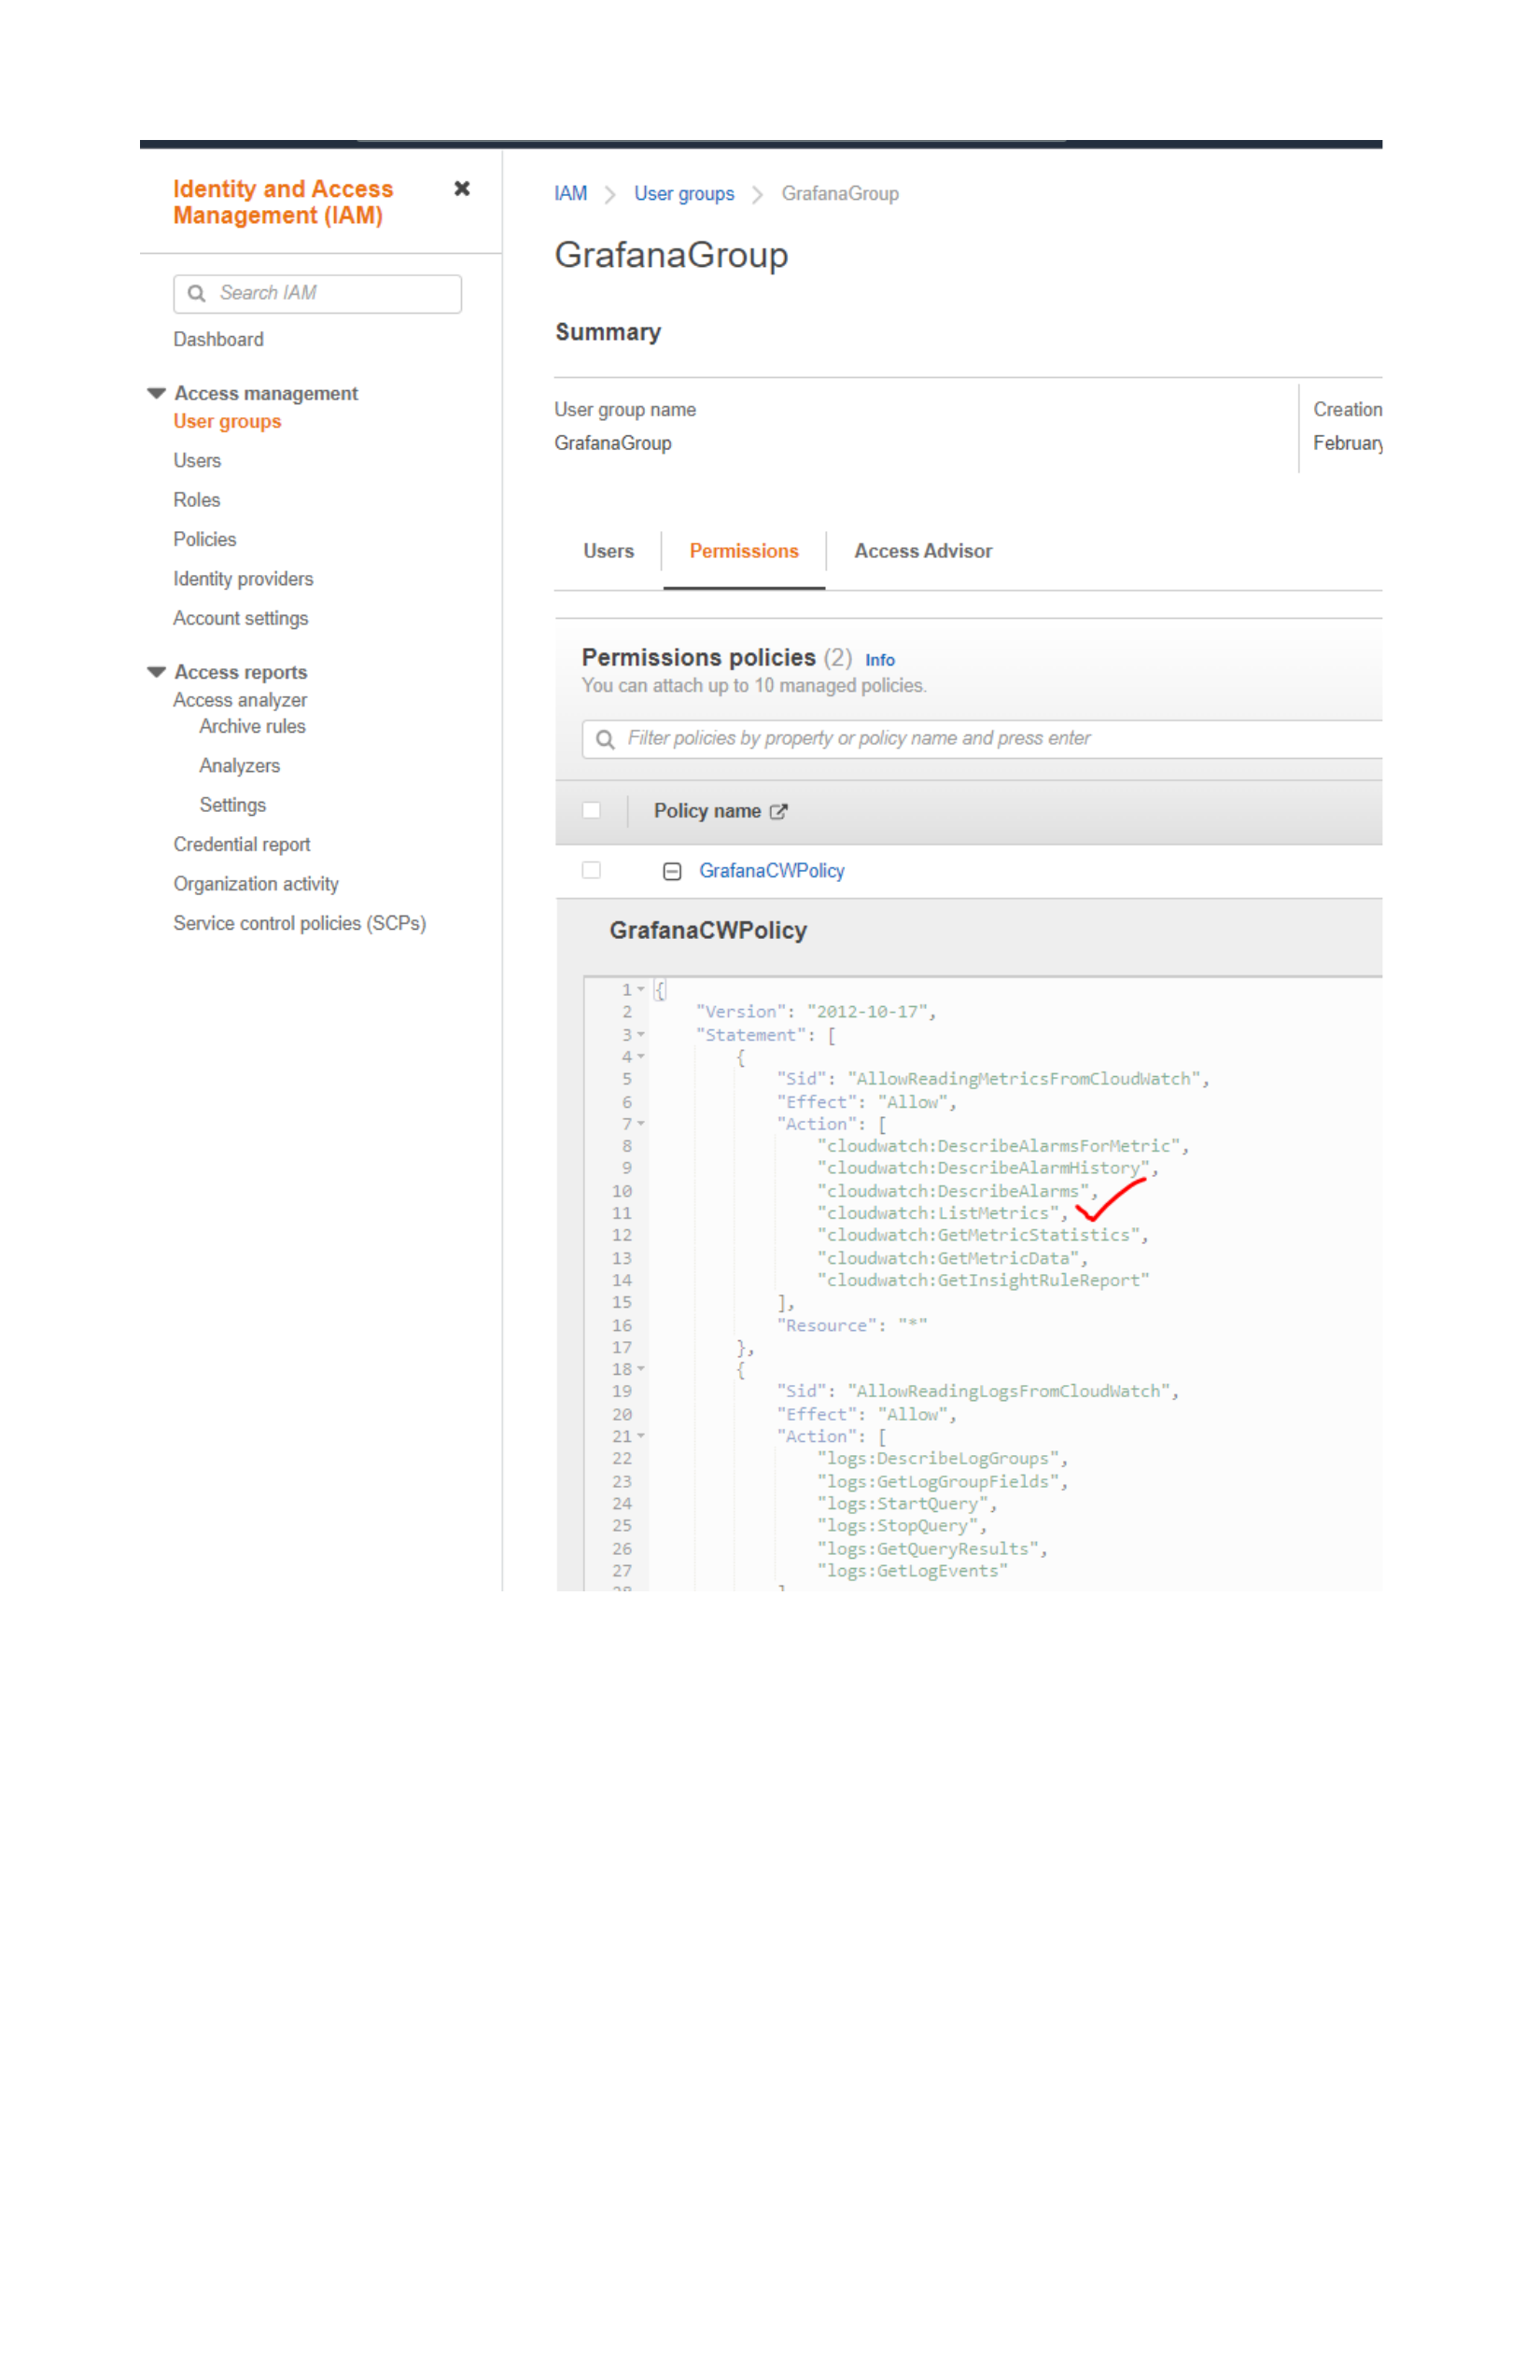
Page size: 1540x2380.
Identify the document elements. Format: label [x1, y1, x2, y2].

picture [140, 140, 1383, 1591]
